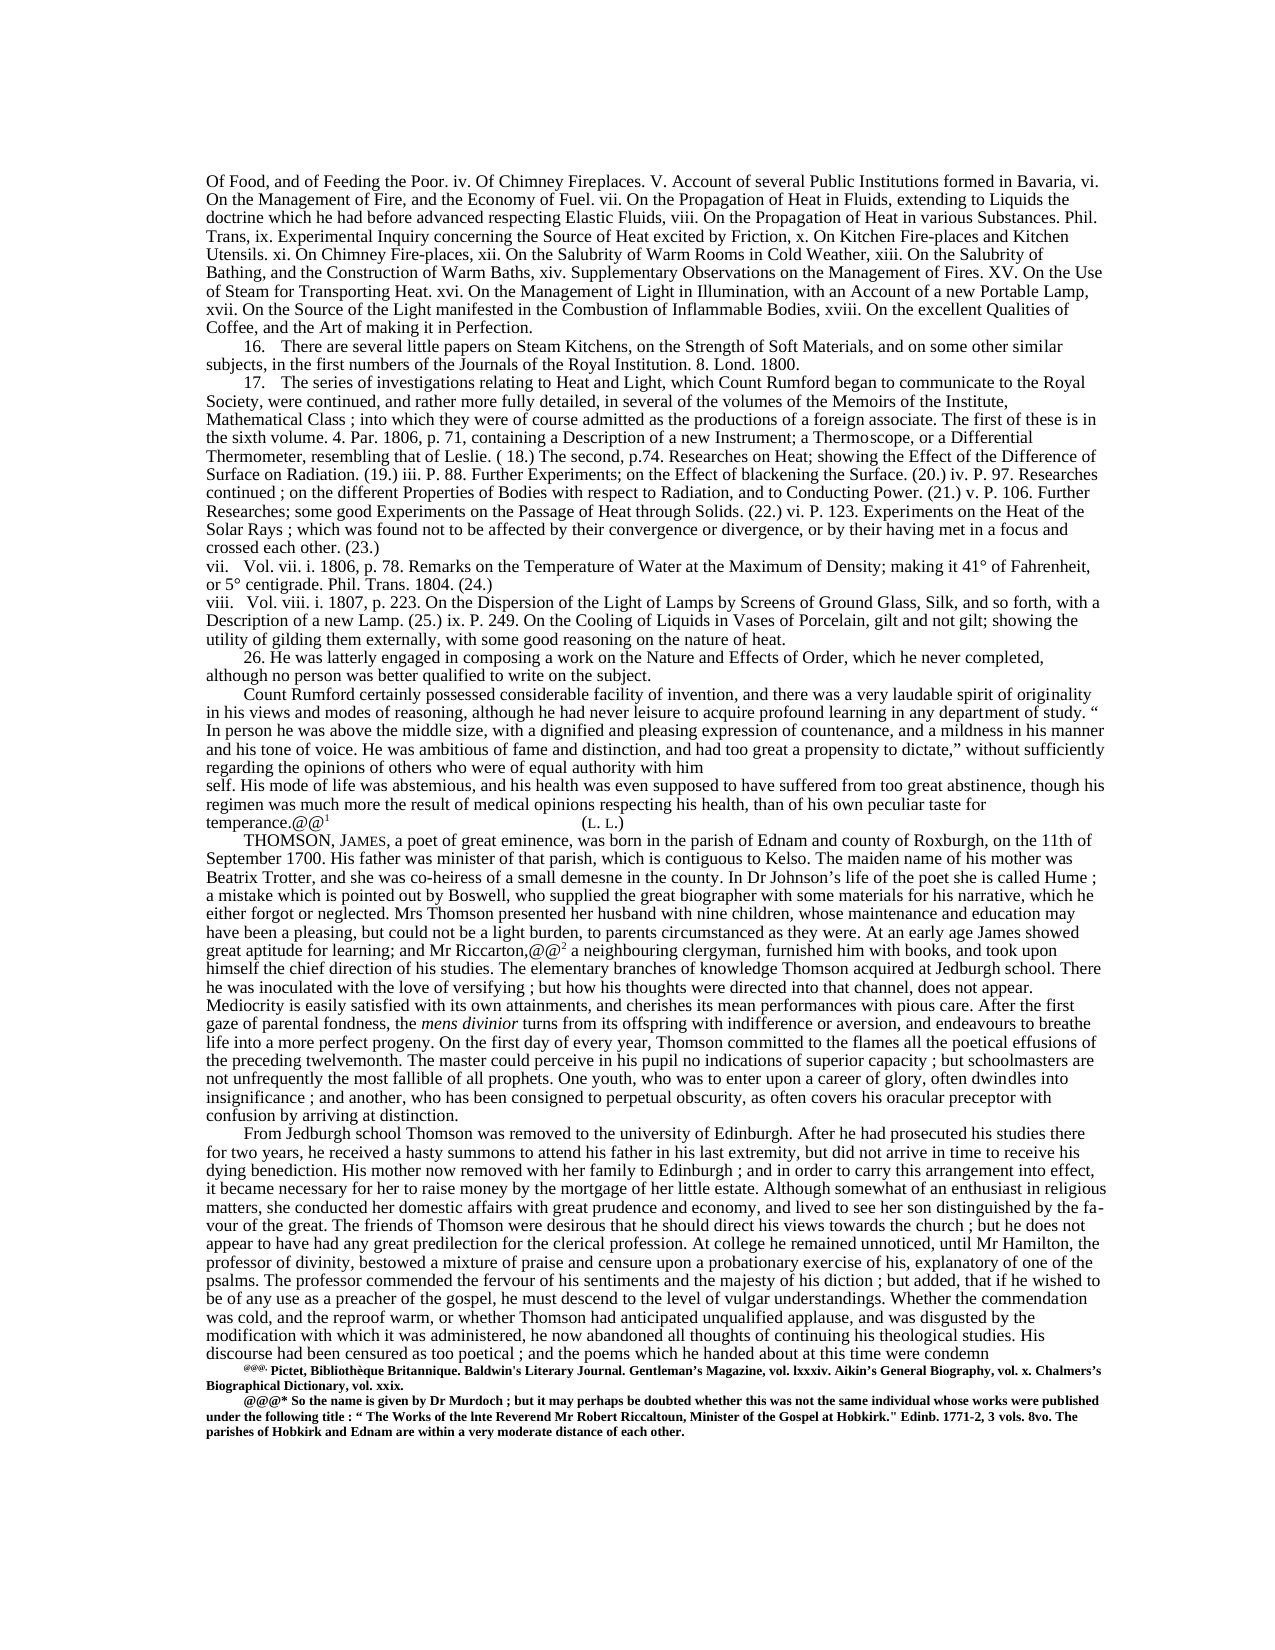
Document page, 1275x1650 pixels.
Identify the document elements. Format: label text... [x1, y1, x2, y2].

text THOMSON, James, a poet of great eminence, was born in the parish of Ednam and county of Roxburgh, on the 11th of September 1700. His father was minister of that parish, which is contiguous to Kelso. The maiden name of his mother was Beatrix Trotter, and she was co-heiress of a small demesne in the county. In Dr Johnson’s life of the poet she is called Hume ; a mistake which is pointed out by Boswell, who supplied the great biographer with some materials for his narrative, which he either forgot or neglected. Mrs Thomson presented her husband with nine children, whose maintenance and education may have been a pleasing, but could not be a light burden, to parents circumstanced as they were. At an early age James showed great aptitude for learning; and Mr Riccarton,@@2 a neighbouring clergyman, furnished him with books, and took upon himself the chief direction of his studies. The elementary branches of knowledge Thomson acquired at Jedburgh school. There he was inoculated with the love of versifying ; but how his thoughts were directed into that channel, does not appear. Mediocrity is easily satisfied with its own attainments, and cherishes its mean performances with pious care. After the first gaze of parental fondness, the mens divinior turns from its offspring with indifference or aversion, and endeavours to breathe life into a more perfect progeny. On the first day of every year, Thomson committed to the flames all the poetical effusions of the preceding twelvemonth. The master could perceive in his pupil no indications of superior capacity ; but schoolmasters are not unfrequently the most fallible of all prophets. One youth, who was to enter upon a career of glory, often dwindles into insignificance ; and another, who has been consigned to perpetual obscurity, as often covers his oracular preceptor with confusion by arriving at distinction. [206, 832, 1109, 1125]
text Of Food, and of Feeding the Poor. iv. Of Chimney Fireplaces. V. Account of several Public Institutions formed in Bavaria, vi. On the Management of Fire, and the Economy of Fuel. vii. On the Propagation of Heat in Fluids, extending to Liquids the doctrine which he had before advanced respecting Elastic Fluids, viii. On the Propagation of Heat in various Substances. Phil. Trans, ix. Experimental Inquiry concerning the Source of Heat excited by Friction, x. On Kitchen Fire-places and Kitchen Utensils. xi. On Chimney Fire-places, xii. On the Salubrity of Warm Rooms in Cold Weather, xiii. On the Salubrity of Bathing, and the Construction of Warm Baths, xiv. Supplementary Observations on the Management of Fires. XV. On the Use of Steam for Transporting Heat. xvi. On the Management of Light in Illumination, with an Account of a new Portable Lamp, xvii. On the Source of the Light manifested in the Combustion of Inflammable Bodies, xviii. On the excellent Qualities of Coffee, and the Art of making it in Perfection. [206, 173, 1109, 338]
text @@@, Pictet, Bibliothèque Britannique. Baldwin's Literary Journal. Gentleman’s Magazine, vol. lxxxiv. Aikin’s General Biography, vol. x. Chalmers’s Biographical Dictionary, vol. xxix. [206, 1363, 1109, 1394]
text viii. Vol. viii. i. 1807, p. 223. On the Dispersion of the Light of Lamps by Screens of Ground Glass, Silk, and so forth, with a Description of a new Lamp. (25.) ix. P. 249. On the Cooling of Liquids in Vases of Porcelain, gilt and not gilt; showing the utility of gilding them externally, with some good reasoning on the nature of heat. [206, 594, 1109, 649]
text self. His mode of life was abstemious, and his health was even supposed to have suffered from too great abstinence, though his regimen was much more the result of medical opinions respecting his health, than of his own peculiar taste for temperance.@@1 (l. l.) [206, 777, 1109, 832]
text vii. Vol. vii. i. 1806, p. 78. Remarks on the Temperature of Water at the Maximum of Density; making it 41° of Fahrenheit, or 5° centigrade. Phil. Trans. 1804. (24.) [206, 557, 1109, 594]
text Count Rumford certainly possessed considerable facility of invention, and there was a very laudable spirit of originality in his views and modes of reasoning, although he had never leisure to acquire profound learning in any department of study. “ In person he was above the middle size, with a dignified and pleasing expression of countenance, and a mildness in his manner and his tone of voice. He was ambitious of fame and distinction, and had too great a propensity to dictate,” without sufficiently regarding the opinions of others who were of equal authority with him [206, 686, 1109, 777]
text 17. The series of investigations relating to Heat and Light, which Count Rumford began to communicate to the Royal Society, were continued, and rather more fully detailed, in several of the volumes of the Memoirs of the Institute, Mathematical Class ; into which they were of course admitted as the productions of a foreign associate. The first of these is in the sixth volume. 4. Par. 1806, p. 71, containing a Description of a new Instrument; a Thermoscope, or a Differential Thermometer, resembling that of Leslie. ( 18.) The second, p.74. Researches on Heat; showing the Effect of the Difference of Surface on Radiation. (19.) iii. P. 88. Further Experiments; on the Effect of blackening the Surface. (20.) iv. P. 97. Researches continued ; on the different Properties of Bodies with respect to Radiation, and to Conducting Power. (21.) v. P. 106. Further Researches; some good Experiments on the Passage of Heat through Solids. (22.) vi. P. 123. Experiments on the Heat of the Solar Rays ; which was found not to be affected by their convergence or divergence, or by their having met in a focus and crossed each other. (23.) [206, 374, 1109, 557]
text 16. There are several little papers on Steam Kitchens, on the Strength of Soft Materials, and on some other similar subjects, in the first numbers of the Journals of the Royal Institution. 8. Lond. 1800. [206, 338, 1109, 374]
text @@@* So the name is given by Dr Murdoch ; but it may perhaps be doubted whether this was not the same individual whose works were published under the following title : “ The Works of the lnte Reverend Mr Robert Riccaltoun, Minister of the Gospel at Hobkirk." Edinb. 1771-2, 3 vols. 8vo. The parishes of Hobkirk and Ednam are within a very moderate distance of each other. [206, 1394, 1109, 1439]
text 26. He was latterly engaged in composing a work on the Nature and Effects of Order, which he never completed, although no person was better qualified to write on the subject. [206, 649, 1109, 686]
text From Jedburgh school Thomson was removed to the university of Edinburgh. After he had prosecuted his studies there for two years, he received a hasty summons to attend his father in his last extremity, but did not arrive in time to receive his dying benediction. His mother now removed with her family to Edinburgh ; and in order to carry this arrangement into effect, it became necessary for her to raise money by the mortgage of her little estate. Although somewhat of an enthusiast in religious matters, she conducted her domestic affairs with great prudence and economy, and lived to see her son distinguished by the favour of the great. The friends of Thomson were desirous that he should direct his views towards the church ; but he does not appear to have had any great predilection for the clerical profession. At college he remained unnoticed, until Mr Hamilton, the professor of divinity, bestowed a mixture of praise and censure upon a probationary exercise of his, explanatory of one of the psalms. The professor commended the fervour of his sentiments and the majesty of his diction ; but added, that if he wished to be of any use as a preacher of the gospel, he must descend to the level of vulgar understandings. Whether the commendation was cold, and the reproof warm, or whether Thomson had anticipated unqualified applause, and was disgusted by the modification with which it was administered, he now abandoned all thoughts of continuing his theological studies. His discourse had been censured as too poetical ; and the poems which he handed about at this time were condemn [206, 1125, 1109, 1363]
